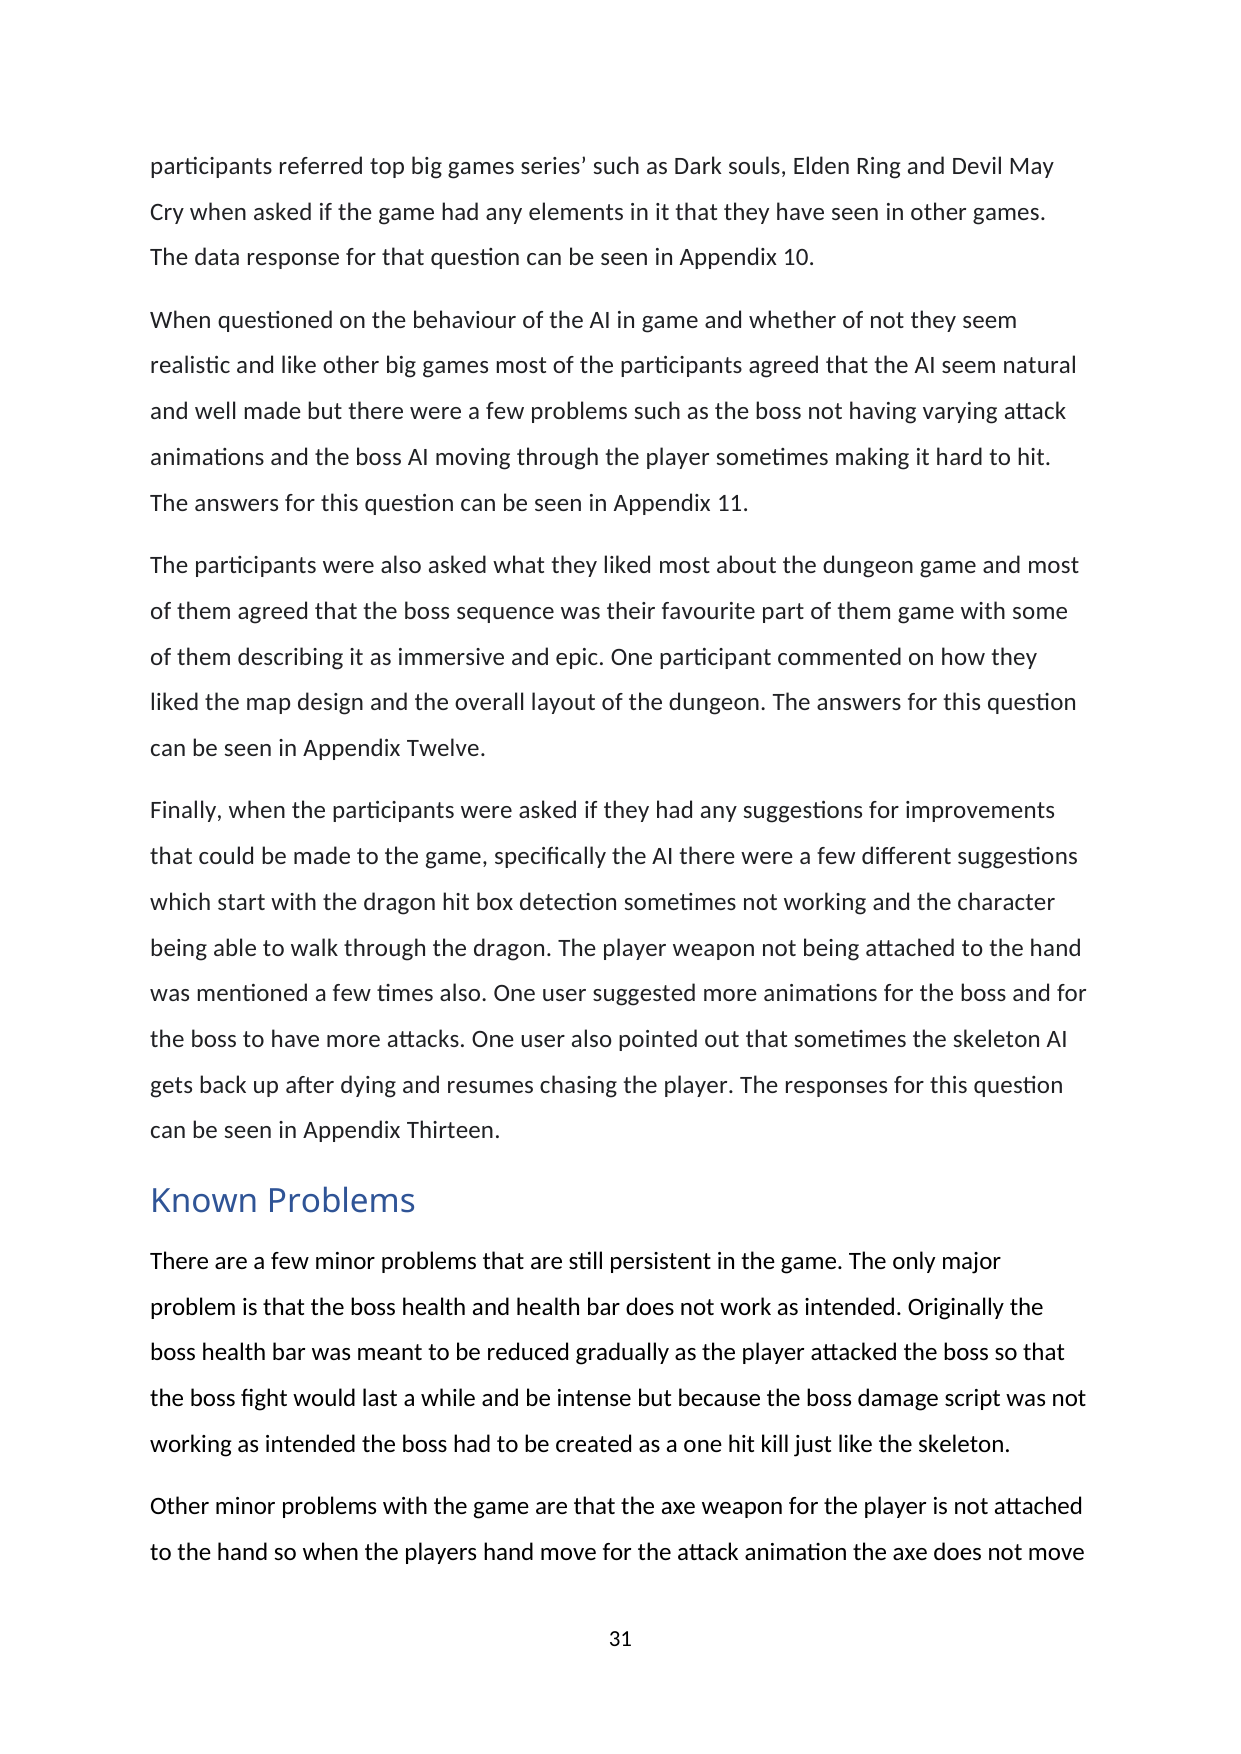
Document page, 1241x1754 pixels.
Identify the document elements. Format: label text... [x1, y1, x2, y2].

text There are a few minor problems that are still persistent in the game. The only major problem is that the boss health and health bar does not work as intended. Originally the boss health bar was meant to be reduced gradually as the player attacked the boss so that the boss fight would last a while and be intense but because the boss damage script was not working as intended the boss had to be created as a one hit kill just like the skeleton. [150, 1245, 1090, 1458]
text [150, 150, 1090, 272]
text The participants were also asked what they liked most about the dungeon game and most of them agreed that the boss sequence was their favourite part of them game with some of them describing it as immersive and epic. One participant commented on how they liked the map design and the overall layout of the dungeon. The answers for this question can be seen in Appendix Twelve. [150, 549, 1090, 763]
text When questioned on the behaviour of the AI in game and whether of not they seem realistic and like other big games most of the participants agreed that the AI seem natural and well made but there were a few problems such as the boss not having varying attack animations and the boss AI moving through the player sometimes making it hard to hit. The answers for this question can be seen in Appendix 11. [150, 304, 1090, 517]
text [150, 1490, 1090, 1567]
text Finally, when the participants were asked if they had any suggestions for improvements that could be made to the game, specifically the AI there were a few different suggestions which start with the dragon hit box detection sometimes not working and the character being able to walk through the dragon. The player weapon not being attached to the hand was mentioned a few times also. One user suggested more animations for the boss and for the boss to have more attacks. One user also pointed out that sometimes the skeleton AI gets back up after dying and resumes chasing the player. The responses for this question can be seen in Appendix Thirteen. [150, 794, 1090, 1145]
subtitle Known Problems [150, 1177, 1090, 1222]
